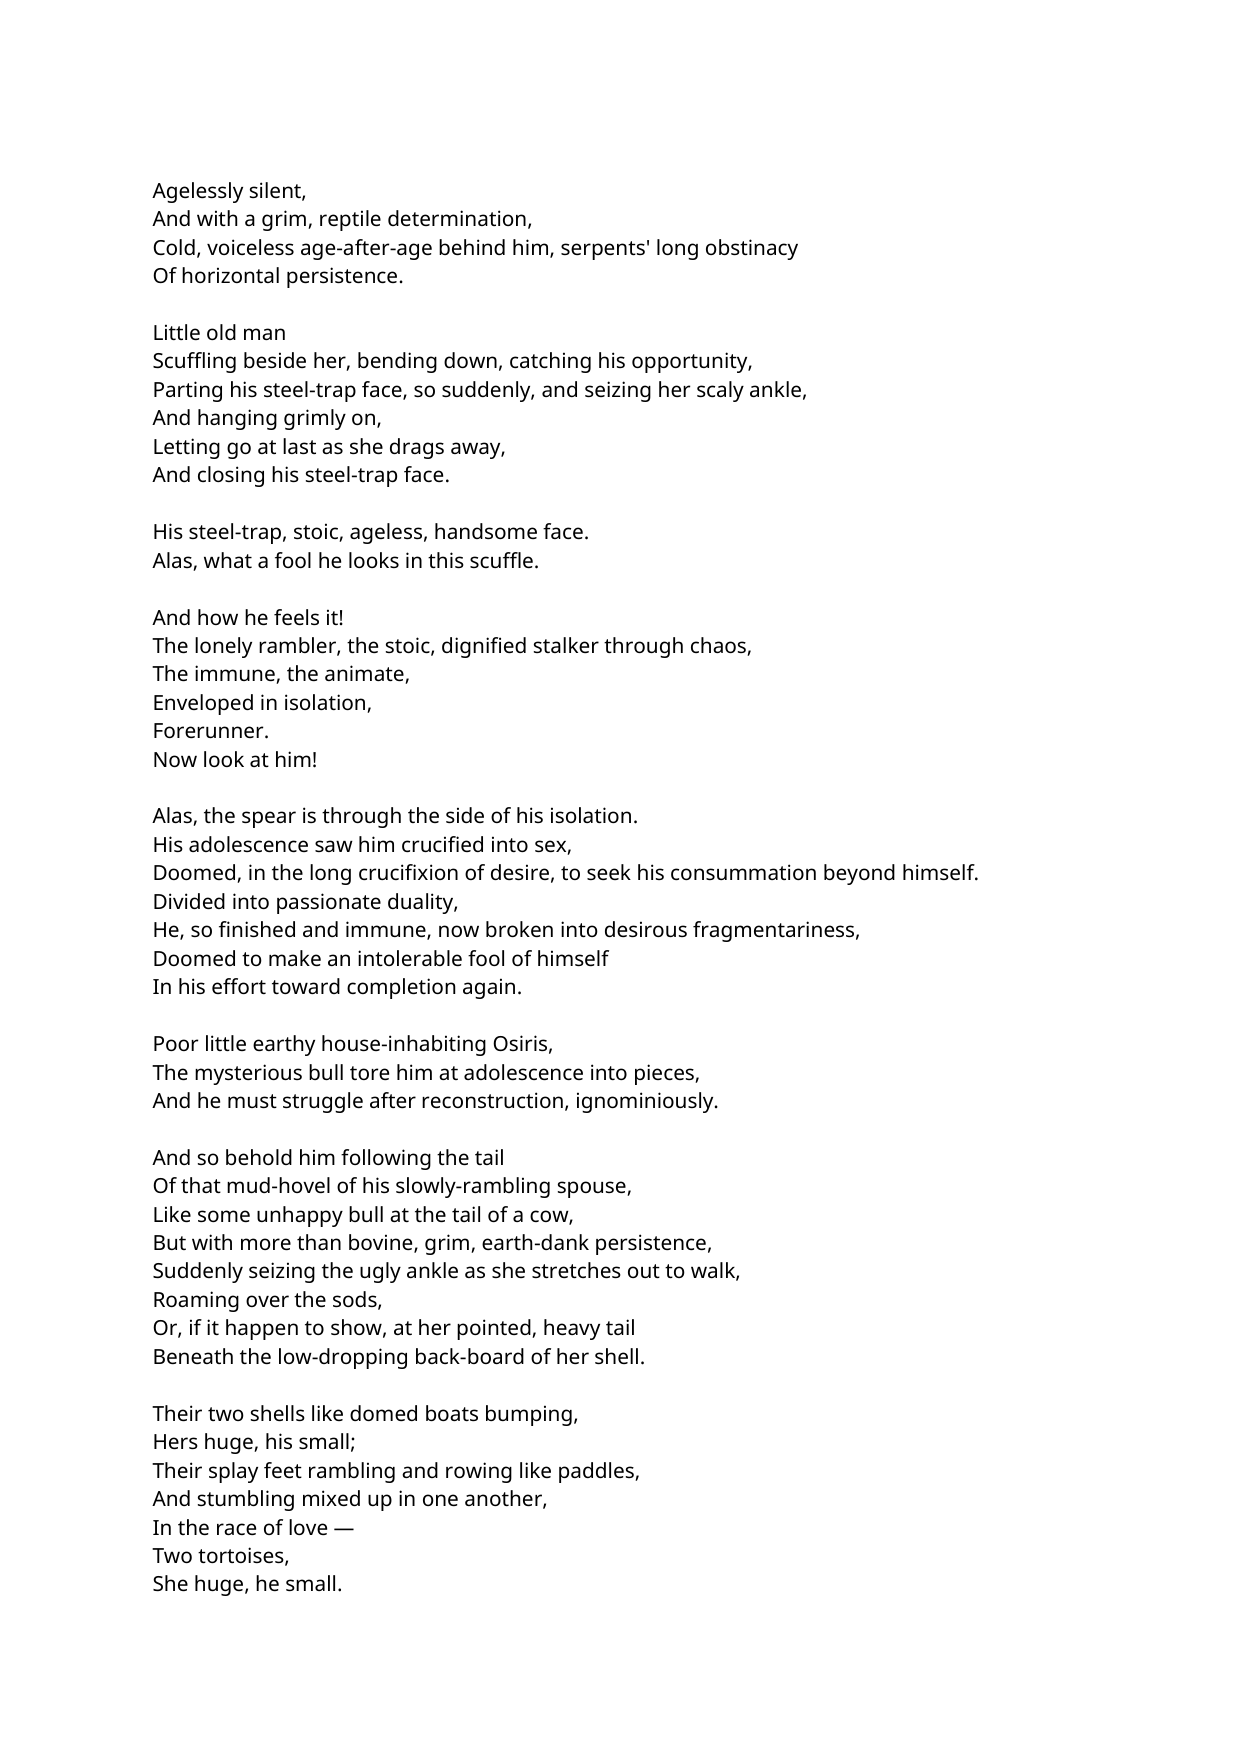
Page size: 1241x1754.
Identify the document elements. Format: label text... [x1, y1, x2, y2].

text Poor little earthy house-inhabiting Osiris, [152, 1029, 1063, 1058]
text Alas, what a fool he looks in this scuffle. [152, 546, 1063, 574]
text Parting his steel-trap face, so suddenly, and seizing her scaly ankle, [152, 375, 1063, 403]
text Two tortoises, [152, 1541, 1063, 1569]
text And hanging grimly on, [152, 403, 1063, 432]
text She huge, he small. [152, 1569, 1063, 1598]
text Beneath the low-dropping back-board of her shell. [152, 1342, 1063, 1370]
text The immune, the animate, [152, 659, 1063, 688]
text And he must struggle after reconstruction, ignominiously. [152, 1086, 1063, 1114]
text And how he feels it! [152, 603, 1063, 631]
text The mysterious bull tore him at adolescence into pieces, [152, 1058, 1063, 1086]
text His adolescence saw him crucified into sex, [152, 830, 1063, 858]
text Doomed, in the long crucifixion of desire, to seek his consummation beyond himself. [152, 858, 1063, 887]
text Doomed to make an intolerable fool of himself [152, 944, 1063, 972]
text In his effort toward completion again. [152, 972, 1063, 1001]
text Roaming over the sods, [152, 1285, 1063, 1313]
text And with a grim, reptile determination, [152, 204, 1063, 233]
text Now look at him! [152, 745, 1063, 773]
text Agelessly silent, [152, 176, 1063, 204]
text Their two shells like domed boats bumping, [152, 1399, 1063, 1427]
text In the race of love — [152, 1513, 1063, 1541]
text And stumbling mixed up in one another, [152, 1484, 1063, 1513]
text Like some unhappy bull at the tail of a cow, [152, 1200, 1063, 1228]
text Scuffling beside her, bending down, catching his opportunity, [152, 347, 1063, 375]
text Cold, voiceless age-after-age behind him, serpents' long obstinacy [152, 233, 1063, 261]
text Divided into passionate duality, [152, 887, 1063, 915]
text Or, if it happen to show, at her pointed, heavy tail [152, 1313, 1063, 1342]
text His steel-trap, stoic, ageless, handsome face. [152, 517, 1063, 546]
text Forerunner. [152, 716, 1063, 745]
text Little old man [152, 318, 1063, 347]
text And so behold him following the tail [152, 1143, 1063, 1171]
text Of that mud-hovel of his slowly-rambling spouse, [152, 1171, 1063, 1200]
text He, so finished and immune, now broken into desirous fragmentariness, [152, 915, 1063, 944]
text Letting go at last as she drags away, [152, 432, 1063, 460]
text Enveloped in isolation, [152, 688, 1063, 716]
text Their splay feet rambling and rowing like paddles, [152, 1456, 1063, 1484]
text Suddenly seizing the ugly ankle as she stretches out to walk, [152, 1257, 1063, 1285]
text Alas, the spear is through the side of his isolation. [152, 802, 1063, 830]
text And closing his steel-trap face. [152, 460, 1063, 489]
text The lonely rambler, the stoic, dignified stalker through chaos, [152, 631, 1063, 659]
text Of horizontal persistence. [152, 261, 1063, 290]
text Hers huge, his small; [152, 1427, 1063, 1456]
text But with more than bovine, grim, earth-dank persistence, [152, 1228, 1063, 1257]
